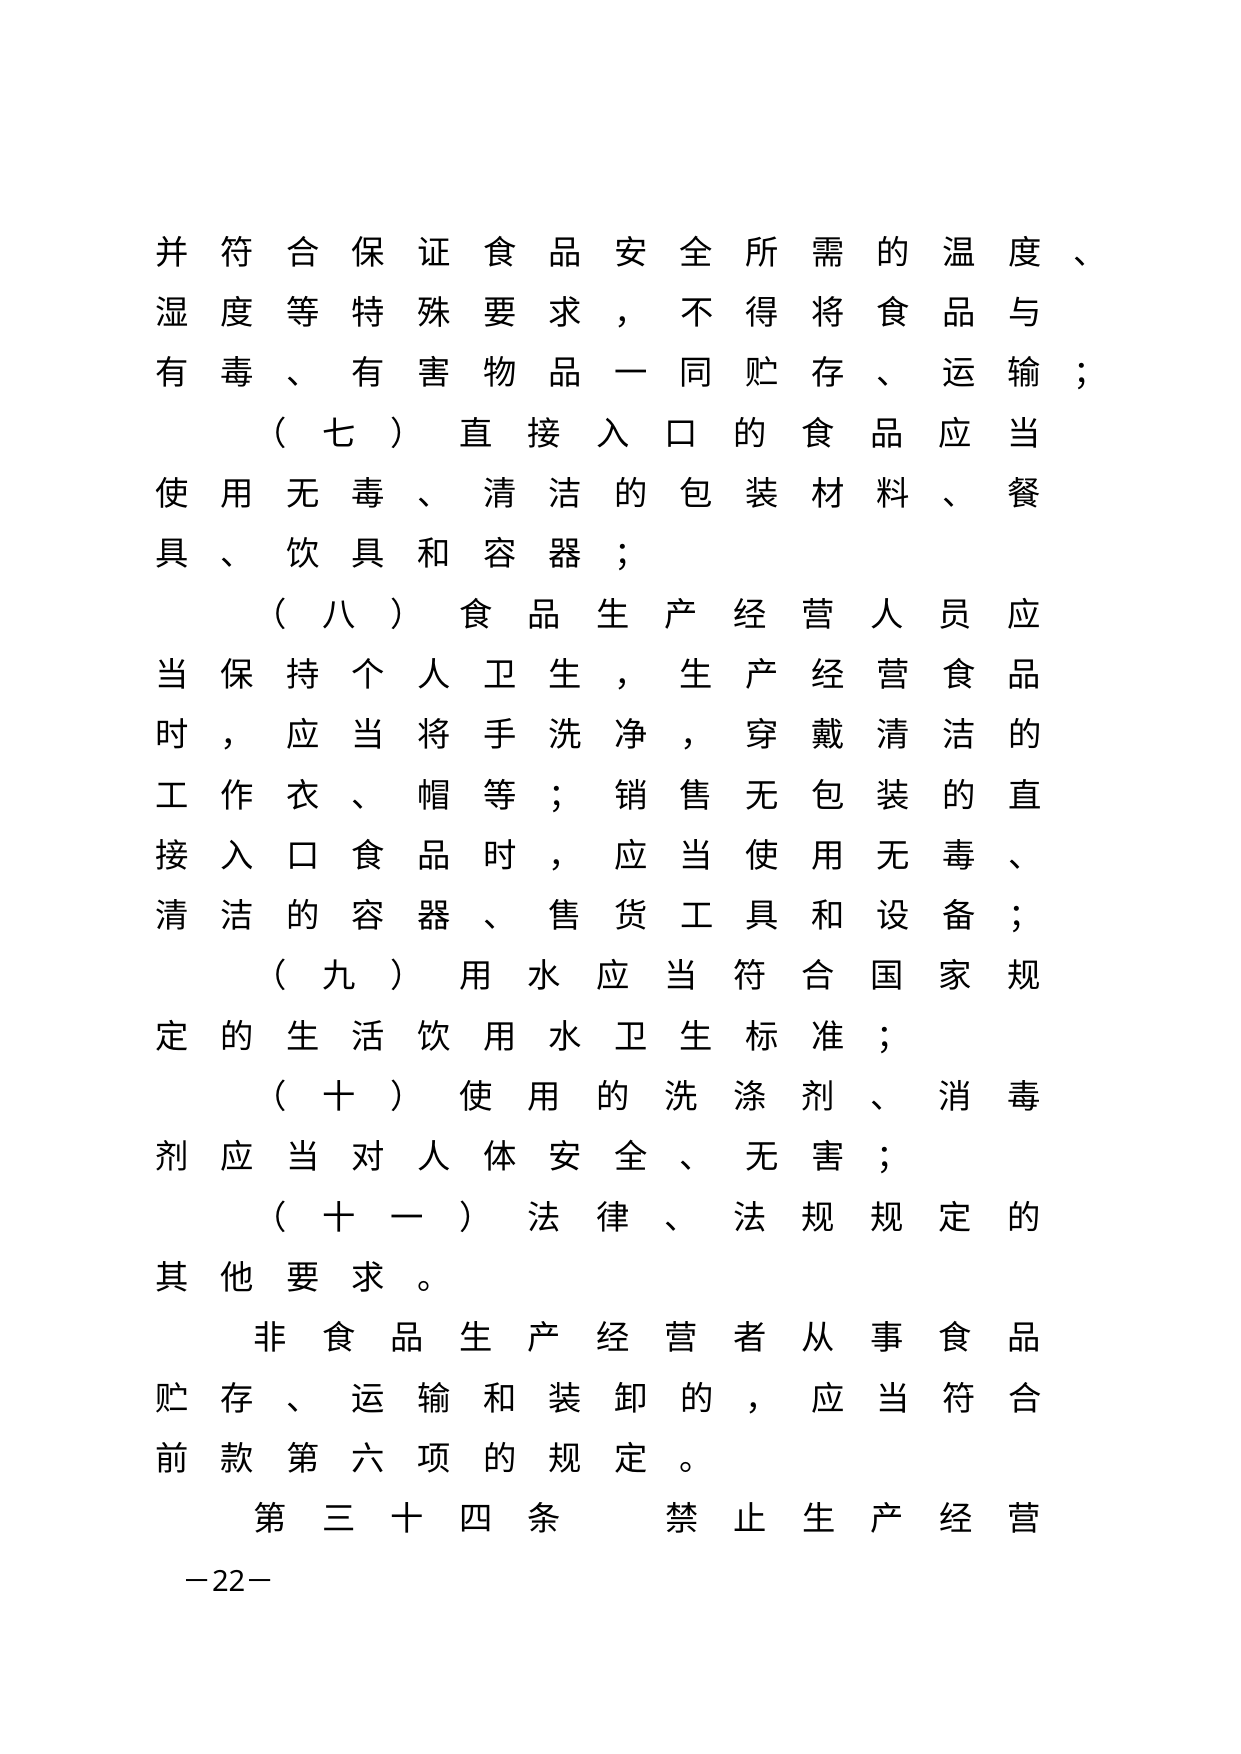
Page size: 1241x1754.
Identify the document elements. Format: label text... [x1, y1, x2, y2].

text （十一）法律、法规规定的其他要求。 [155, 1184, 1073, 1305]
text 非食品生产经营者从事食品贮存、运输和装卸的，应当符合前款第六项的规定。 [155, 1305, 1073, 1486]
text （九）用水应当符合国家规定的生活饮用水卫生标准； [155, 943, 1073, 1064]
text （八）食品生产经营人员应当保持个人卫生，生产经营食品时，应当将手洗净，穿戴清洁的工作衣、帽等；销售无包装的直接入口食品时，应当使用无毒、清洁的容器、售货工具和设备； [155, 581, 1073, 943]
text （六）贮存、运输和装卸食品的容器、工具和设备应当安全、无害，保持清洁，防止食品污染，并符合保证食品安全所需的温度、湿度等特殊要求，不得将食品与有毒、有害物品一同贮存、运输； [155, 219, 1073, 400]
text （七）直接入口的食品应当使用无毒、清洁的包装材料、餐具、饮具和容器； [155, 400, 1073, 581]
text 第三十四条 禁止生产经营下列食品、食品添加剂、食品相关产品： [155, 1486, 1073, 1546]
text （十）使用的洗涤剂、消毒剂应当对人体安全、无害； [155, 1064, 1073, 1184]
